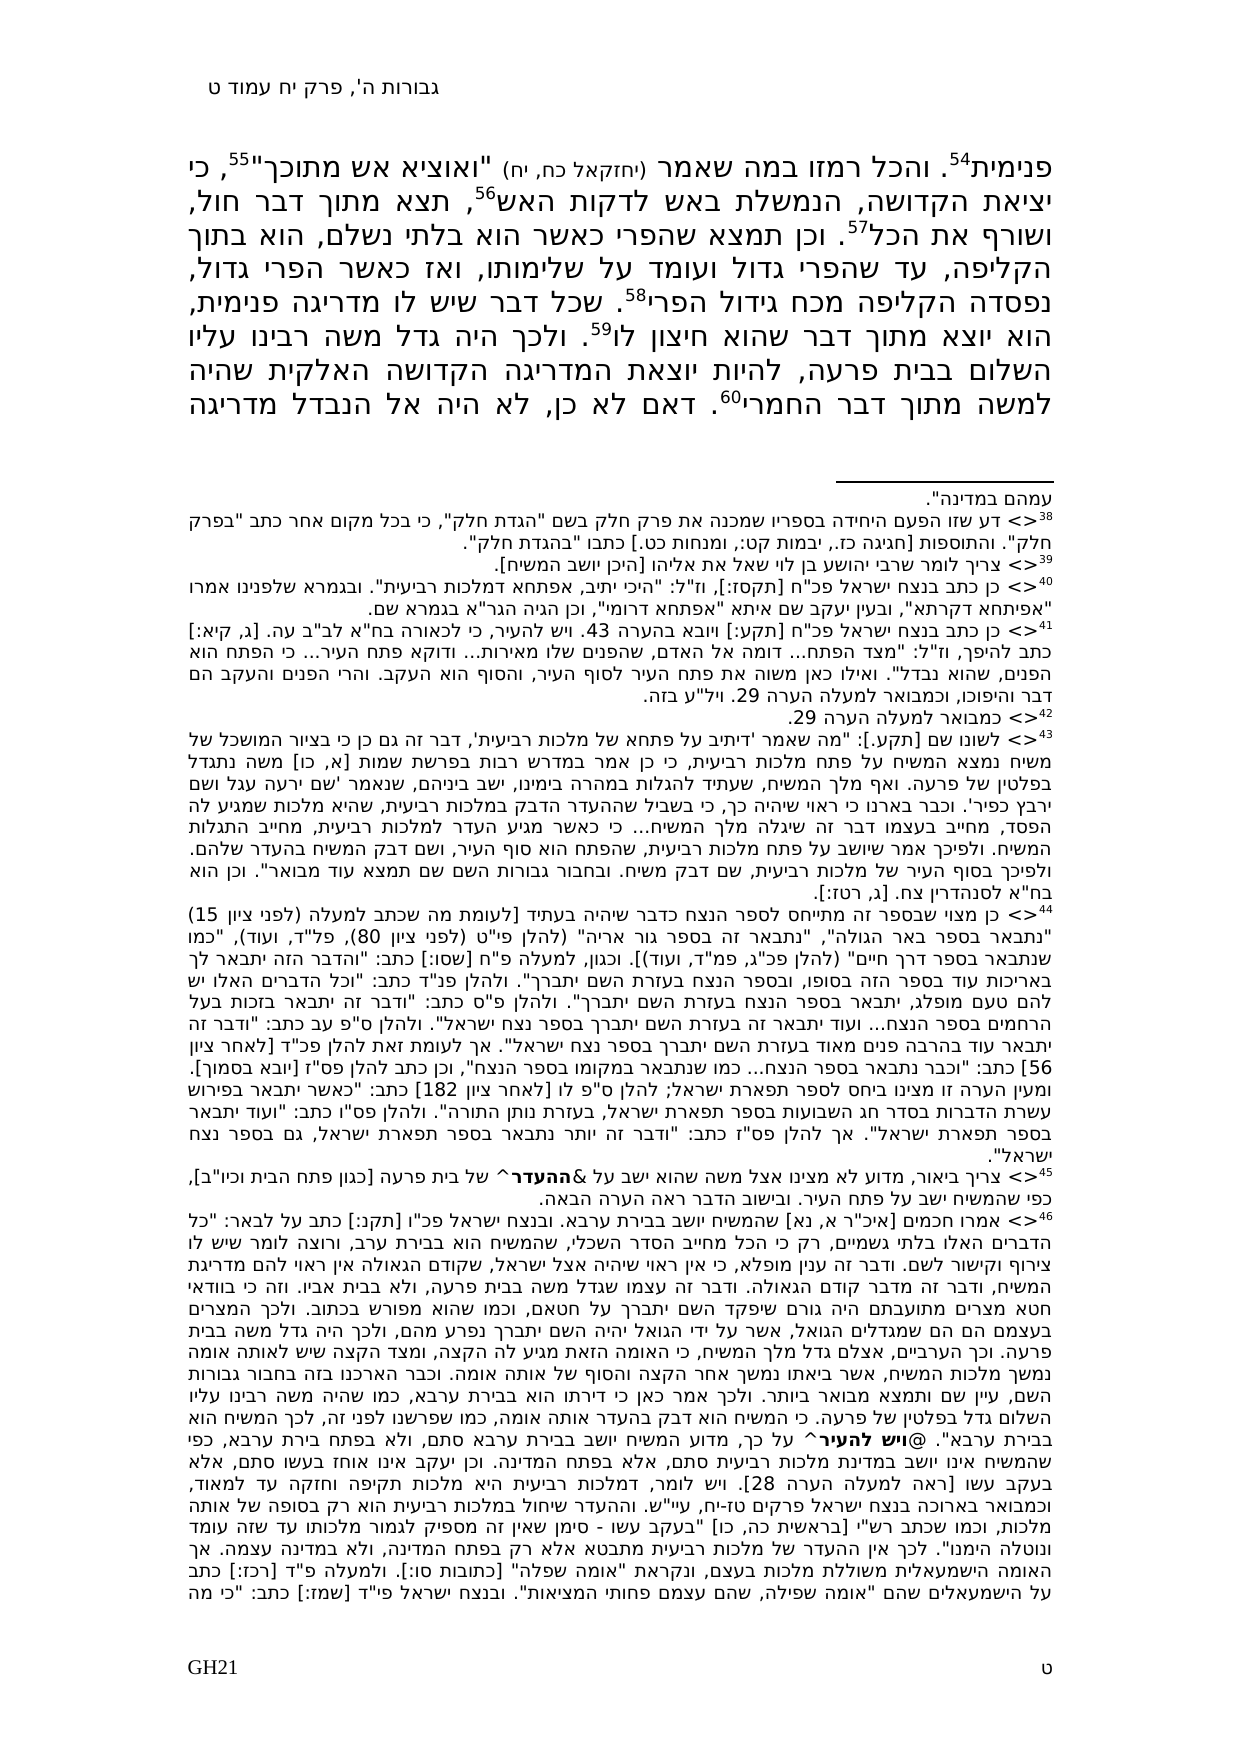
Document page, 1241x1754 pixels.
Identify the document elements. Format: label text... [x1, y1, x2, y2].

text #ועוד יש= לך להבין, כי מלכות ישראל בהתחדשה, כמו שהיה ביציאת מצרים שהתחיל ממשלת ישראל, שלא היה מלכות קודם זה לישראל. ולעתיד מלכות המשיח, שתתחדש מלכות חדשה, היא יוצאה מן המלכות הראשונה שלפני זה. וזה כי מלכות ישראל הקדושה, שיש לה מדריגה אלקית פנימית, היא צומחת מתוך מלכות בלתי קדושה. שכך ראוי למלכות, שיש לה מעלה אלקית, מעלה פנימית. והכל רמזו במה שאמר (יחזקאל כח, יח) "ואוציא אש מתוכך", כי יציאת הקדושה, הנמשלת באש לדקות האש, תצא מתוך דבר חול, ושורף את הכל. וכן תמצא שהפרי כאשר הוא בלתי נשלם, הוא בתוך הקליפה, עד שהפרי גדול ועומד על שלימותו, ואז כאשר הפרי גדול, נפסדה הקליפה מכח גידול הפרי. שכל דבר שיש לו מדריגה פנימית, הוא יוצא מתוך דבר שהוא חיצון לו. ולכך היה גדל משה רבינו עליו השלום בבית פרעה, להיות יוצאת המדריגה הקדושה האלקית שהיה למשה מתוך דבר החמרי. דאם לא כן, לא היה אל הנבדל מדריגה פנימית. והבן דבר זה כי הוא עמוק מאוד, והוא ידוע למי שיודע בענין דברים הנבדלים היוצאים ומתעלים מתוך הדברים החמרים. וכן משיח יושב במדינת אדום. והנה הארכנו בזה מאוד, כי הוא דבר גדול מאוד להבין הסבה למה נתגדל משה רבינו עליו השלום בבית פרעה, ודי בזה. [187, 150, 1053, 422]
